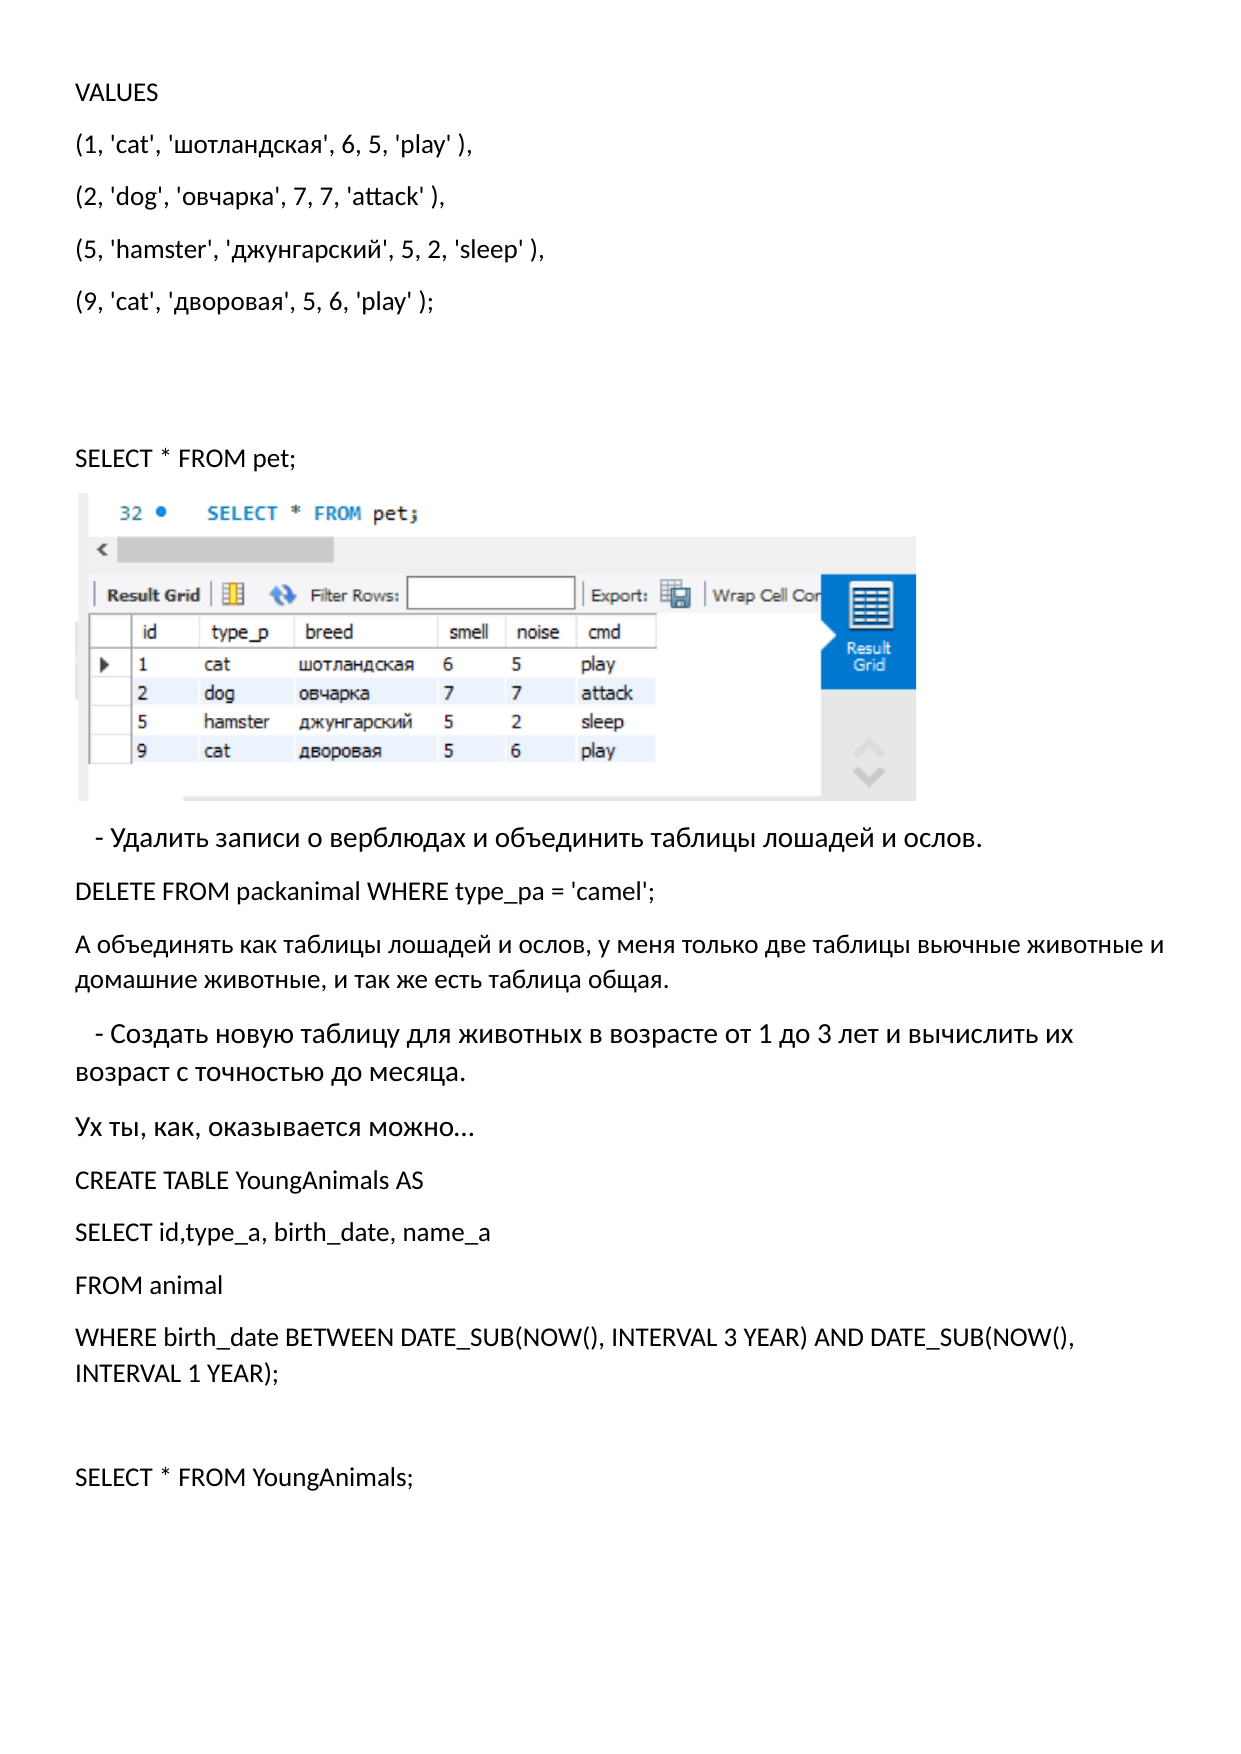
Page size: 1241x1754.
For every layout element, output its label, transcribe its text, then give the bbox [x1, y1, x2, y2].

text - Создать новую таблицу для животных в возрасте от 1 до 3 лет и вычислить их возраст с точностью до месяца. [75, 1015, 1165, 1089]
text (5, 'hamster', 'джунгарский', 5, 2, 'sleep' ), [75, 232, 1165, 265]
text (9, 'cat', 'дворовая', 5, 6, 'play' ); [75, 284, 1165, 317]
picture [75, 493, 917, 801]
text - Удалить записи о верблюдах и объединить таблицы лошадей и ослов. [75, 819, 1165, 855]
text (1, 'cat', 'шотландская', 6, 5, 'play' ), [75, 127, 1165, 160]
text (2, 'dog', 'овчарка', 7, 7, 'attack' ), [75, 179, 1165, 213]
text SELECT id,type_a, birth_date, name_a [75, 1216, 1165, 1249]
text VALUES [75, 75, 1165, 108]
text CREATE TABLE YoungAnimals AS [75, 1163, 1165, 1196]
text Ух ты, как, оказывается можно… [75, 1108, 1165, 1144]
text SELECT * FROM pet; [75, 441, 1165, 474]
text WHERE birth_date BETWEEN DATE_SUB(NOW(), INTERVAL 3 YEAR) AND DATE_SUB(NOW(), INTERVAL 1 YEAR); [75, 1320, 1165, 1389]
text DELETE FROM packanimal WHERE type_pa = 'camel'; [75, 874, 1165, 907]
text FROM animal [75, 1268, 1165, 1301]
text А объединять как таблицы лошадей и ослов, у меня только две таблицы вьючные животные и домашние животные, и так же есть таблица общая. [75, 927, 1165, 995]
text SELECT * FROM YoungAnimals; [75, 1460, 1165, 1493]
